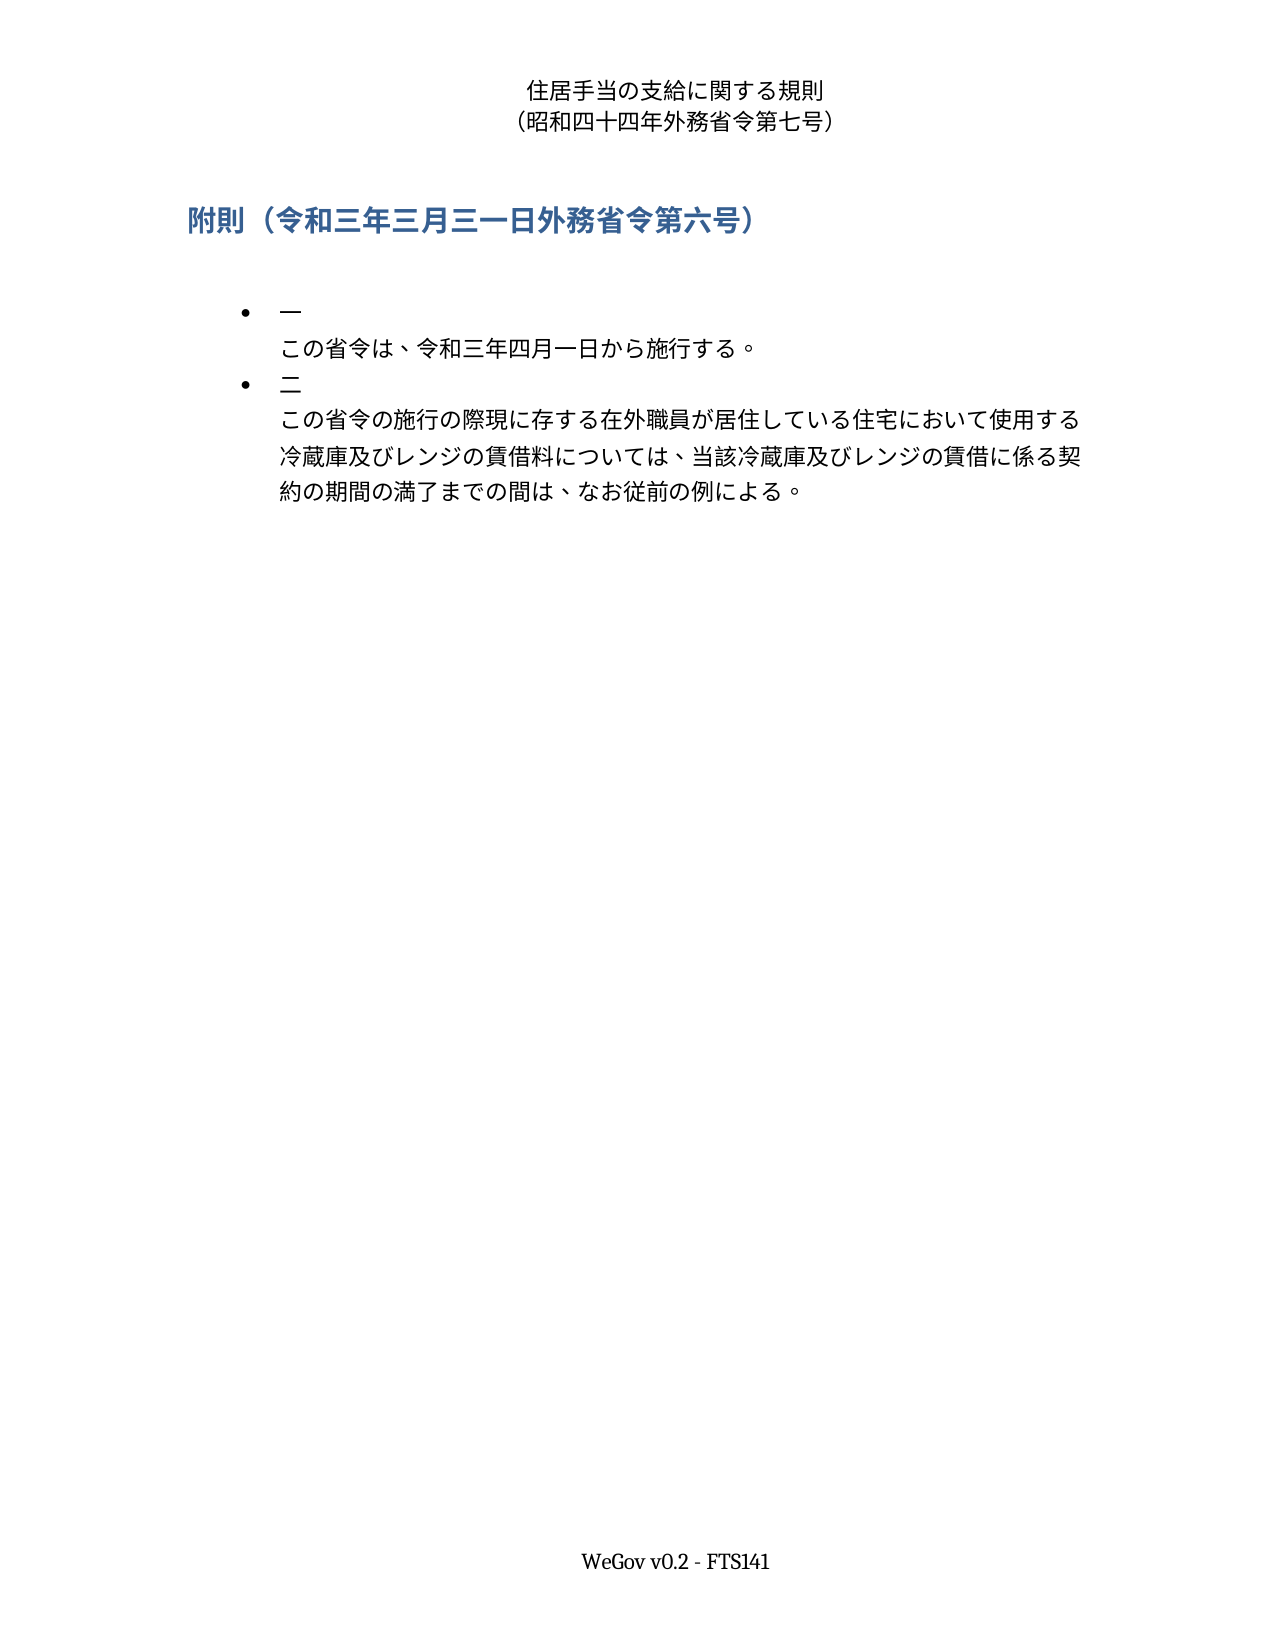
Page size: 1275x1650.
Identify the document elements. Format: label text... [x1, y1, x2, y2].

list 二 この省令の施行の際現に存する在外職員が居住している住宅において使用する冷蔵庫及びレンジの賃借料については、当該冷蔵庫及びレンジの賃借に係る契約の期間の満了までの間は、なお従前の例による。 [242, 368, 1087, 508]
list 一 この省令は、令和三年四月一日から施行する。 [242, 297, 1087, 364]
subtitle 附則（令和三年三月三一日外務省令第六号） [187, 200, 1087, 240]
